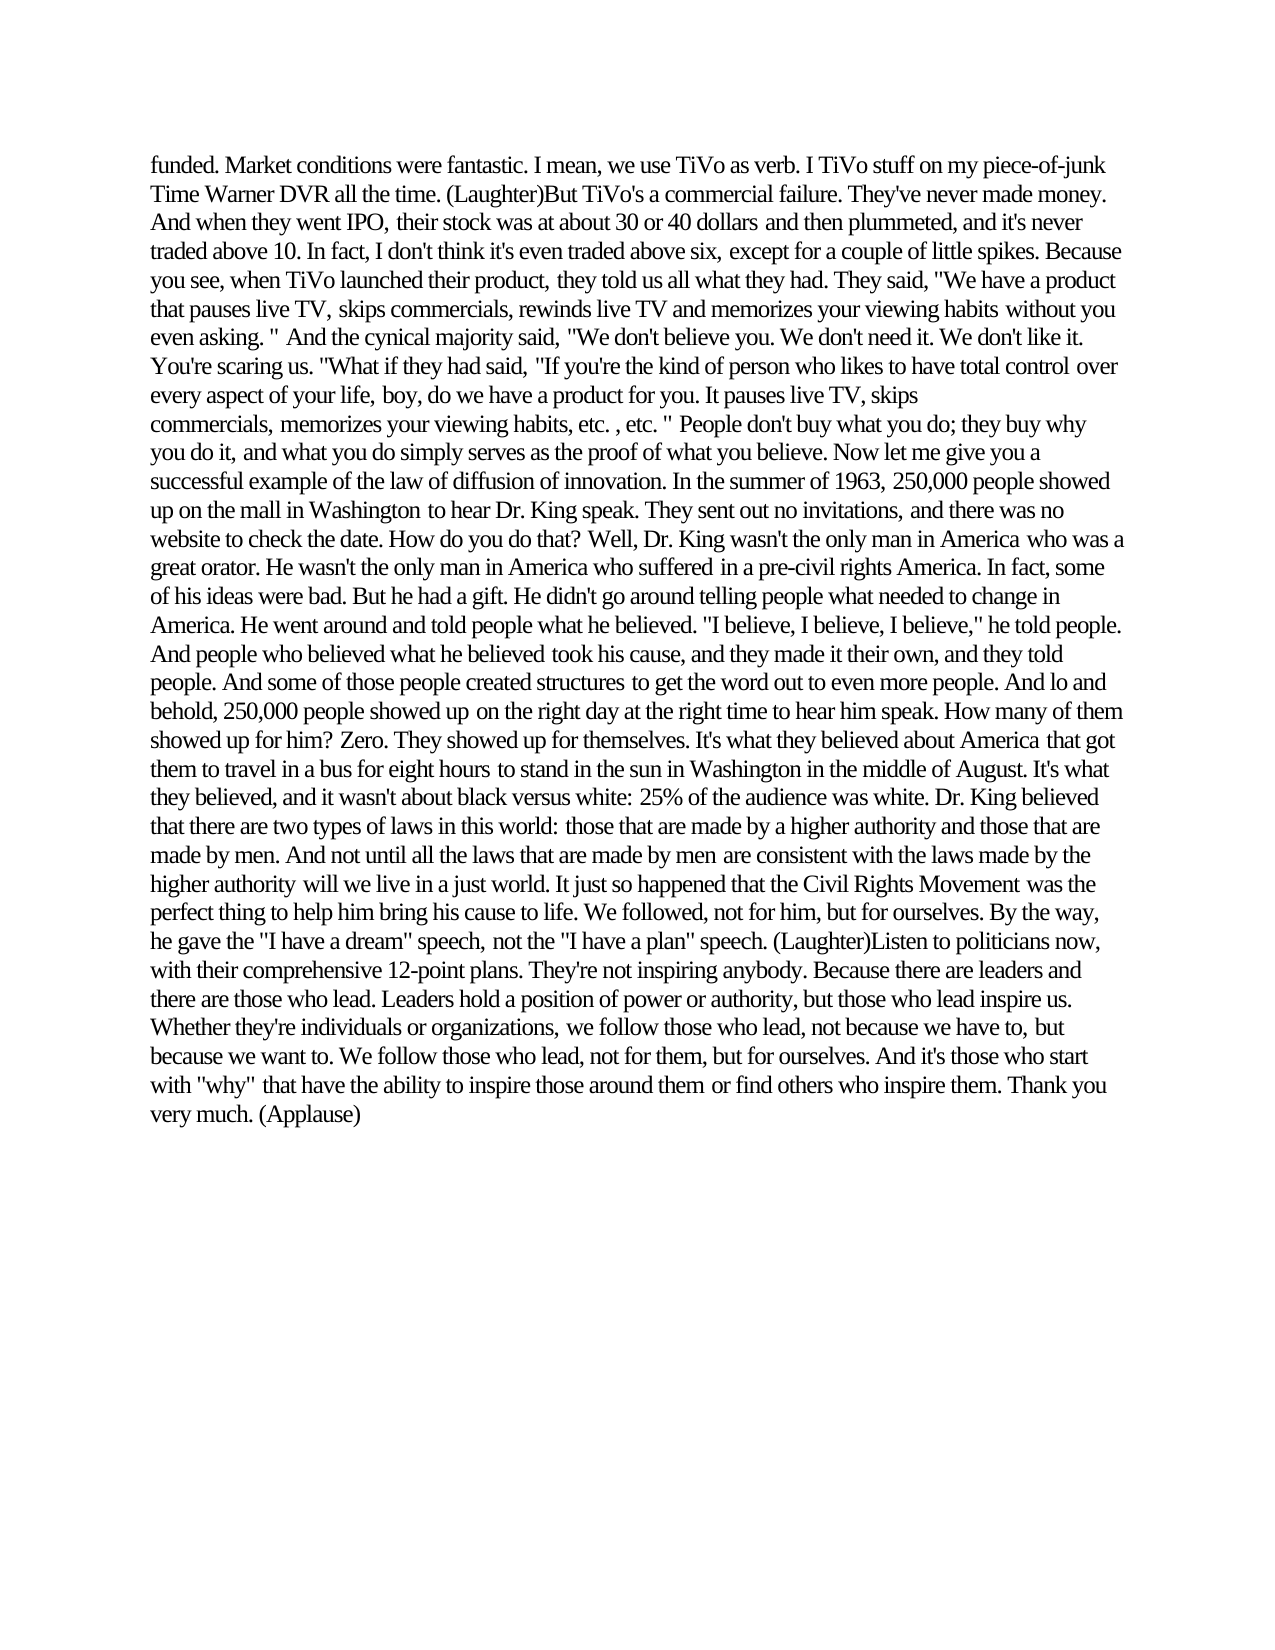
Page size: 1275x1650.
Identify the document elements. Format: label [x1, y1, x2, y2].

text [150, 150, 1125, 1127]
